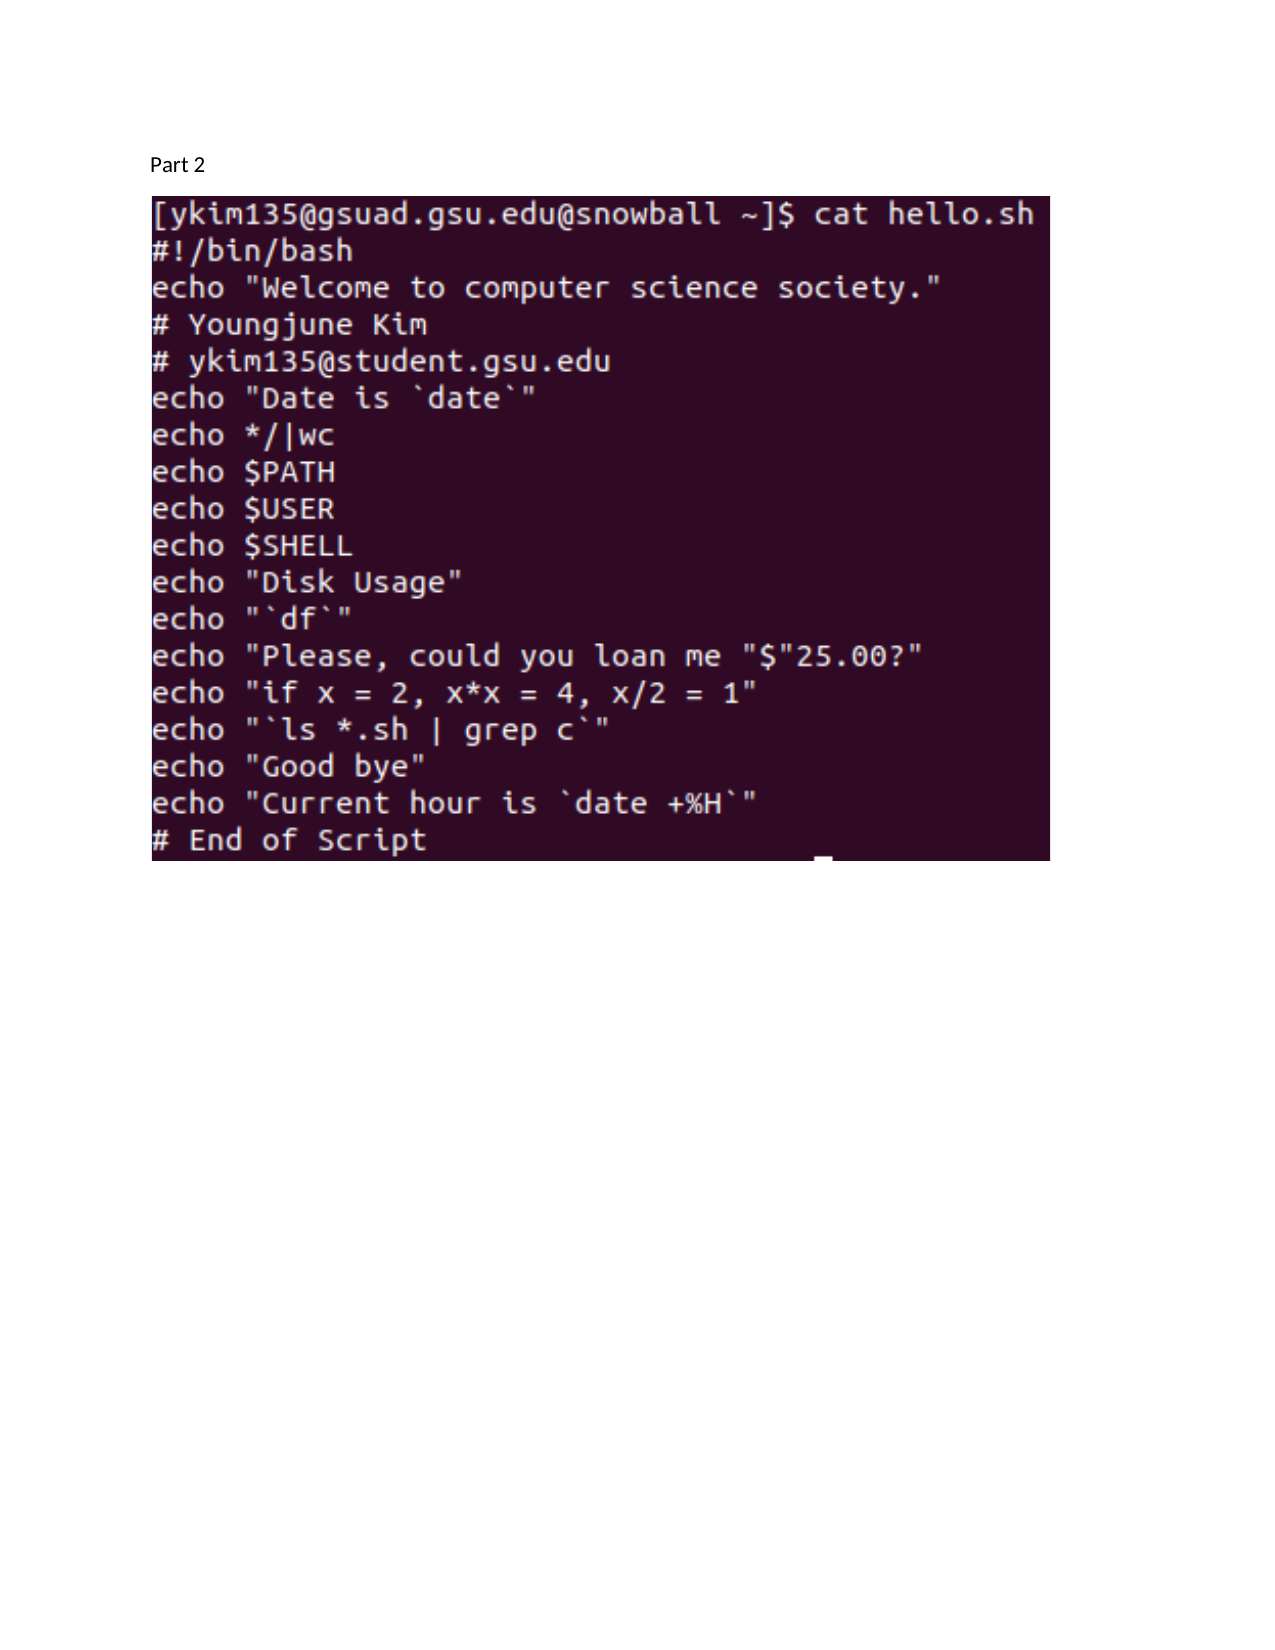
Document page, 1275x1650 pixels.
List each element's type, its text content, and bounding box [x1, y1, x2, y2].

text Part 2 [150, 150, 1125, 178]
picture [150, 196, 1050, 859]
